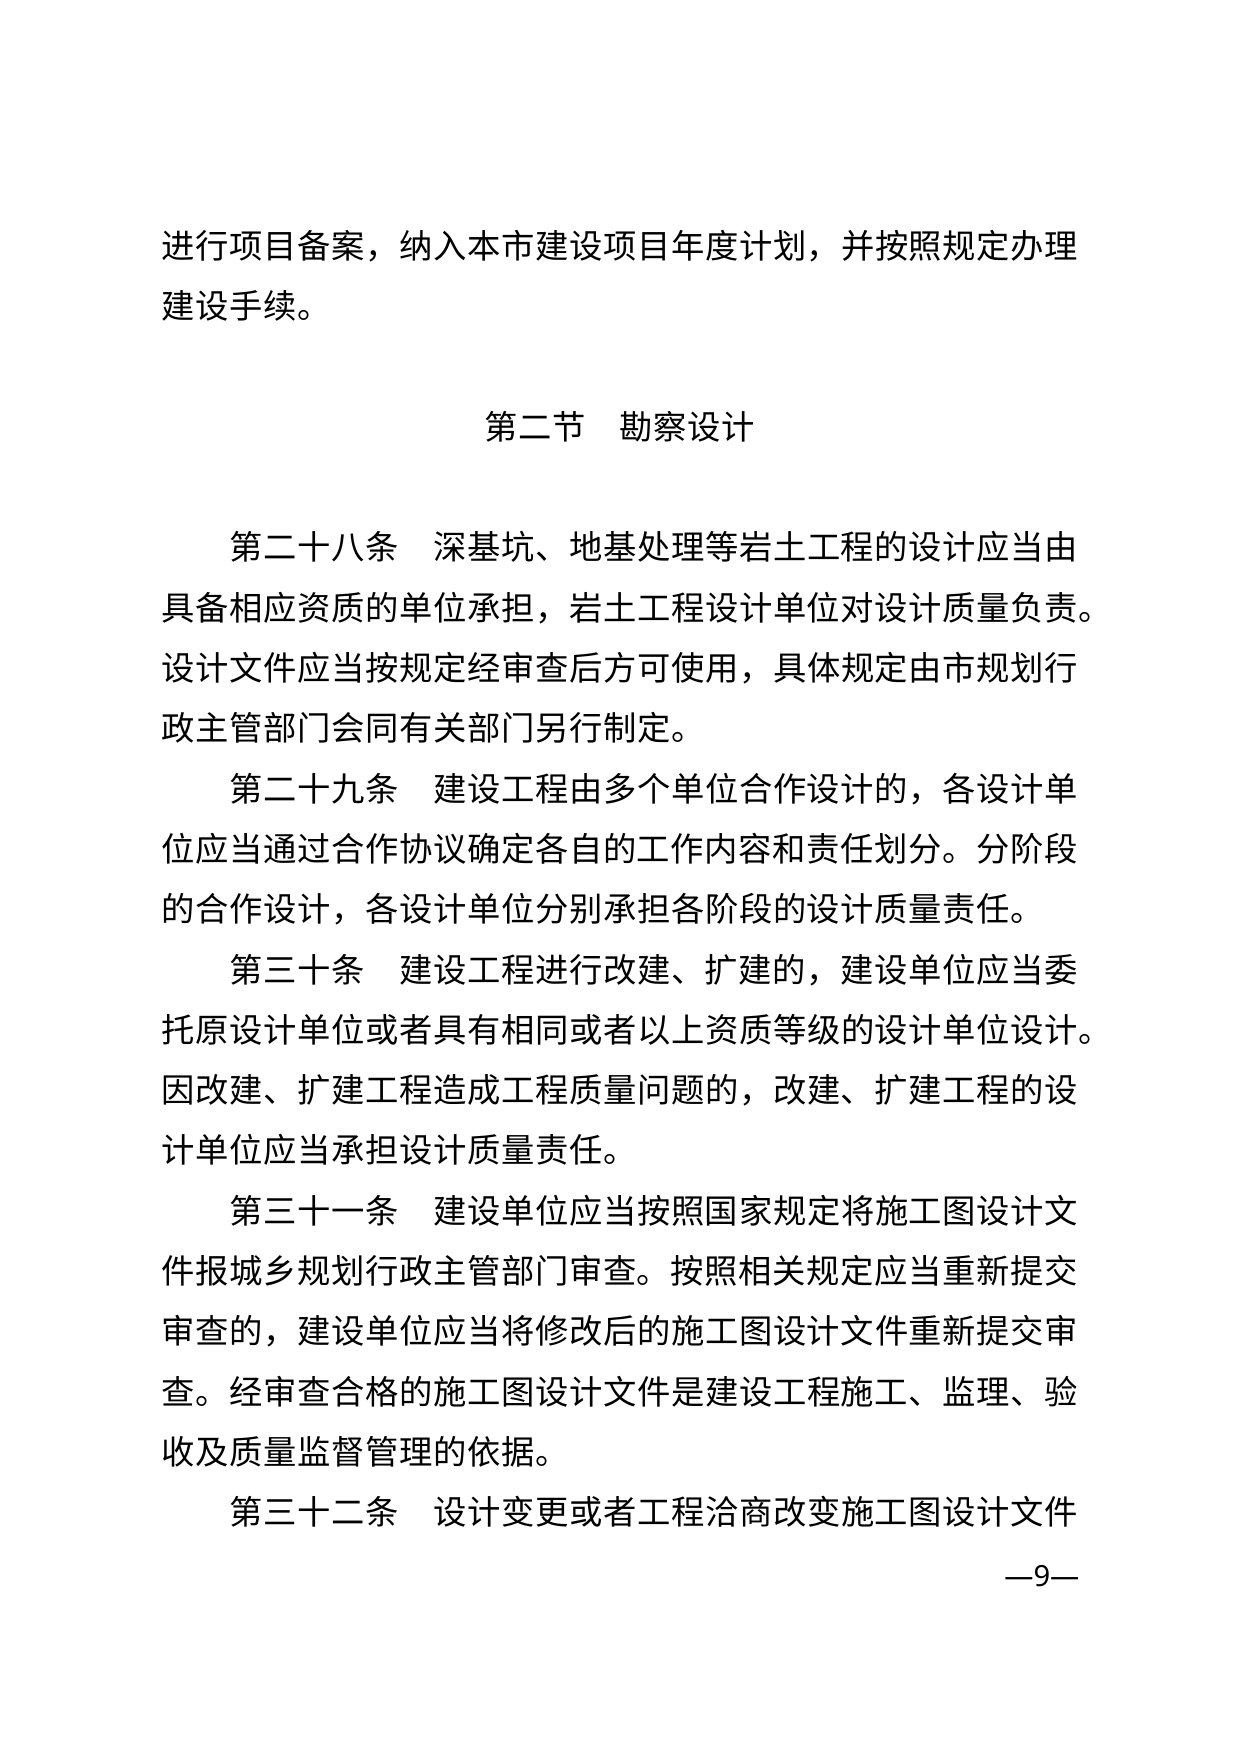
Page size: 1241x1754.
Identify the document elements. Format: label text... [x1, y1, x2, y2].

text 第三十条 建设工程进行改建、扩建的，建设单位应当委托原设计单位或者具有相同或者以上资质等级的设计单位设计。因改建、扩建工程造成工程质量问题的，改建、扩建工程的设计单位应当承担设计质量责任。 [162, 937, 1078, 1178]
text 第三十一条 建设单位应当按照国家规定将施工图设计文件报城乡规划行政主管部门审查。按照相关规定应当重新提交审查的，建设单位应当将修改后的施工图设计文件重新提交审查。经审查合格的施工图设计文件是建设工程施工、监理、验收及质量监督管理的依据。 [162, 1178, 1078, 1480]
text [162, 213, 1078, 334]
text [162, 1480, 1078, 1540]
text 第二十九条 建设工程由多个单位合作设计的，各设计单位应当通过合作协议确定各自的工作内容和责任划分。分阶段的合作设计，各设计单位分别承担各阶段的设计质量责任。 [162, 756, 1078, 937]
text 第二节 勘察设计 [162, 394, 1078, 455]
text 第二十八条 深基坑、地基处理等岩土工程的设计应当由具备相应资质的单位承担，岩土工程设计单位对设计质量负责。设计文件应当按规定经审查后方可使用，具体规定由市规划行政主管部门会同有关部门另行制定。 [162, 515, 1078, 756]
